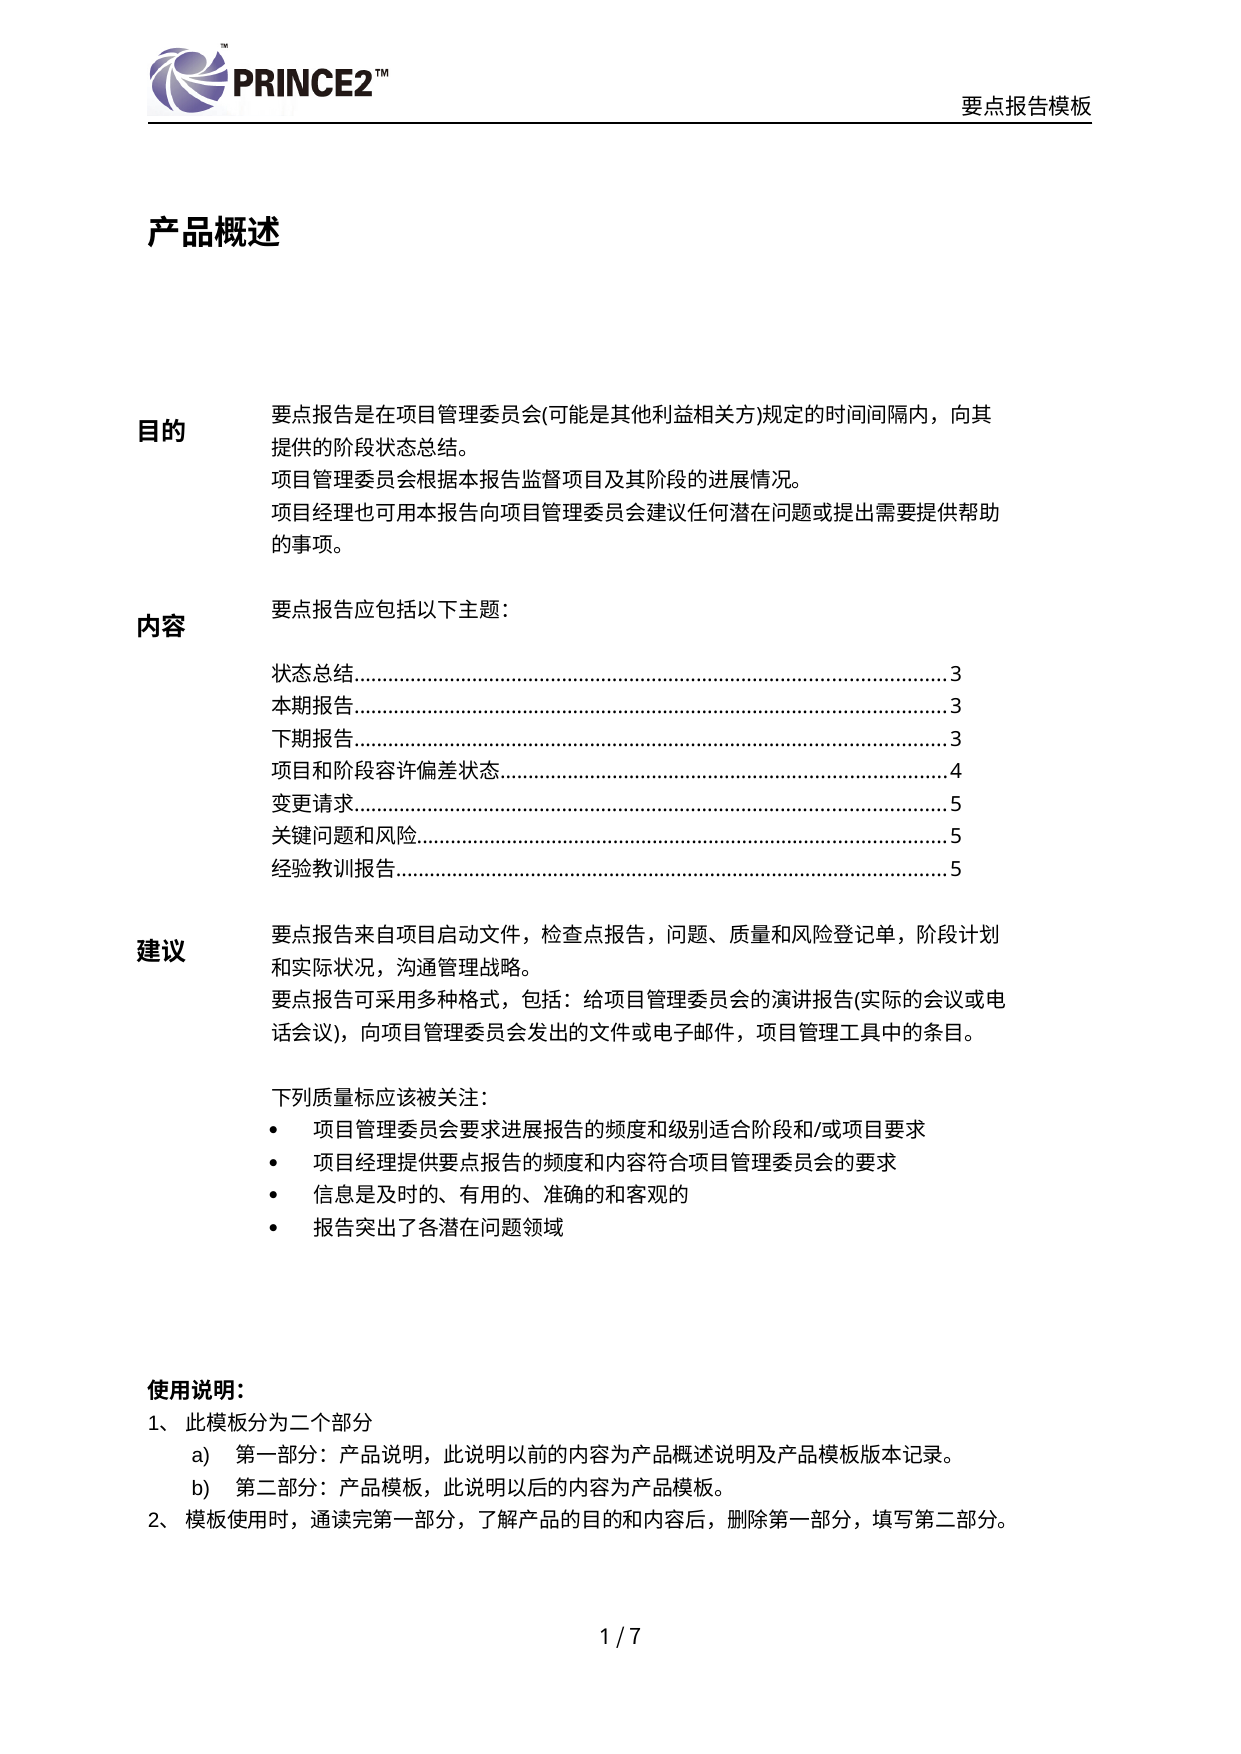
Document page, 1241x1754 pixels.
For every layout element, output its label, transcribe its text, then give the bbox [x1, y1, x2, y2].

table_cell 内容 [125, 592, 259, 917]
subtitle 产品概述 [148, 197, 1092, 262]
list 此模板分为二个部分 [148, 1405, 1092, 1437]
list 第二部分：产品模板，此说明以后的内容为产品模板。 [191, 1470, 1092, 1502]
list 模板使用时，通读完第一部分，了解产品的目的和内容后，删除第一部分，填写第二部分。 [148, 1502, 1092, 1535]
text 使用说明： [148, 1372, 1092, 1405]
list 第一部分：产品说明，此说明以前的内容为产品概述说明及产品模板版本记录。 [191, 1437, 1092, 1470]
table_header 目的 [125, 397, 259, 592]
picture [147, 38, 393, 116]
table_cell 要点报告应包括以下主题： 状态总结 3 本期报告 3 下期报告 3 项目和阶段容许偏差状态 4 变更请求 5 关键问题和风险 5 经验教训报告 5 [260, 592, 1018, 917]
table_cell 建议 [125, 917, 259, 1307]
table_cell 要点报告来自项目启动文件，检查点报告，问题、质量和风险登记单，阶段计划和实际状况，沟通管理战略。 要点报告可采用多种格式，包括：给项目管理委员会的演讲报告(实际的会议或电话会议)，向项目管理委员会发出的文件或电子邮件，项目管理工具中的条目。 下列质量标应该被关注： 项目管理委员会要求进展报告的频度和级别适合阶段和/或项目要求 项目经理提供要点报告的频度和内容符合项目管理委员会的要求 信息是及时的、有用的、准确的和客观的 报告突出了各潜在问题领域 [260, 917, 1018, 1307]
table_header 要点报告是在项目管理委员会(可能是其他利益相关方)规定的时间间隔内，向其提供的阶段状态总结。 项目管理委员会根据本报告监督项目及其阶段的进展情况。 项目经理也可用本报告向项目管理委员会建议任何潜在问题或提出需要提供帮助的事项。 [260, 397, 1018, 592]
